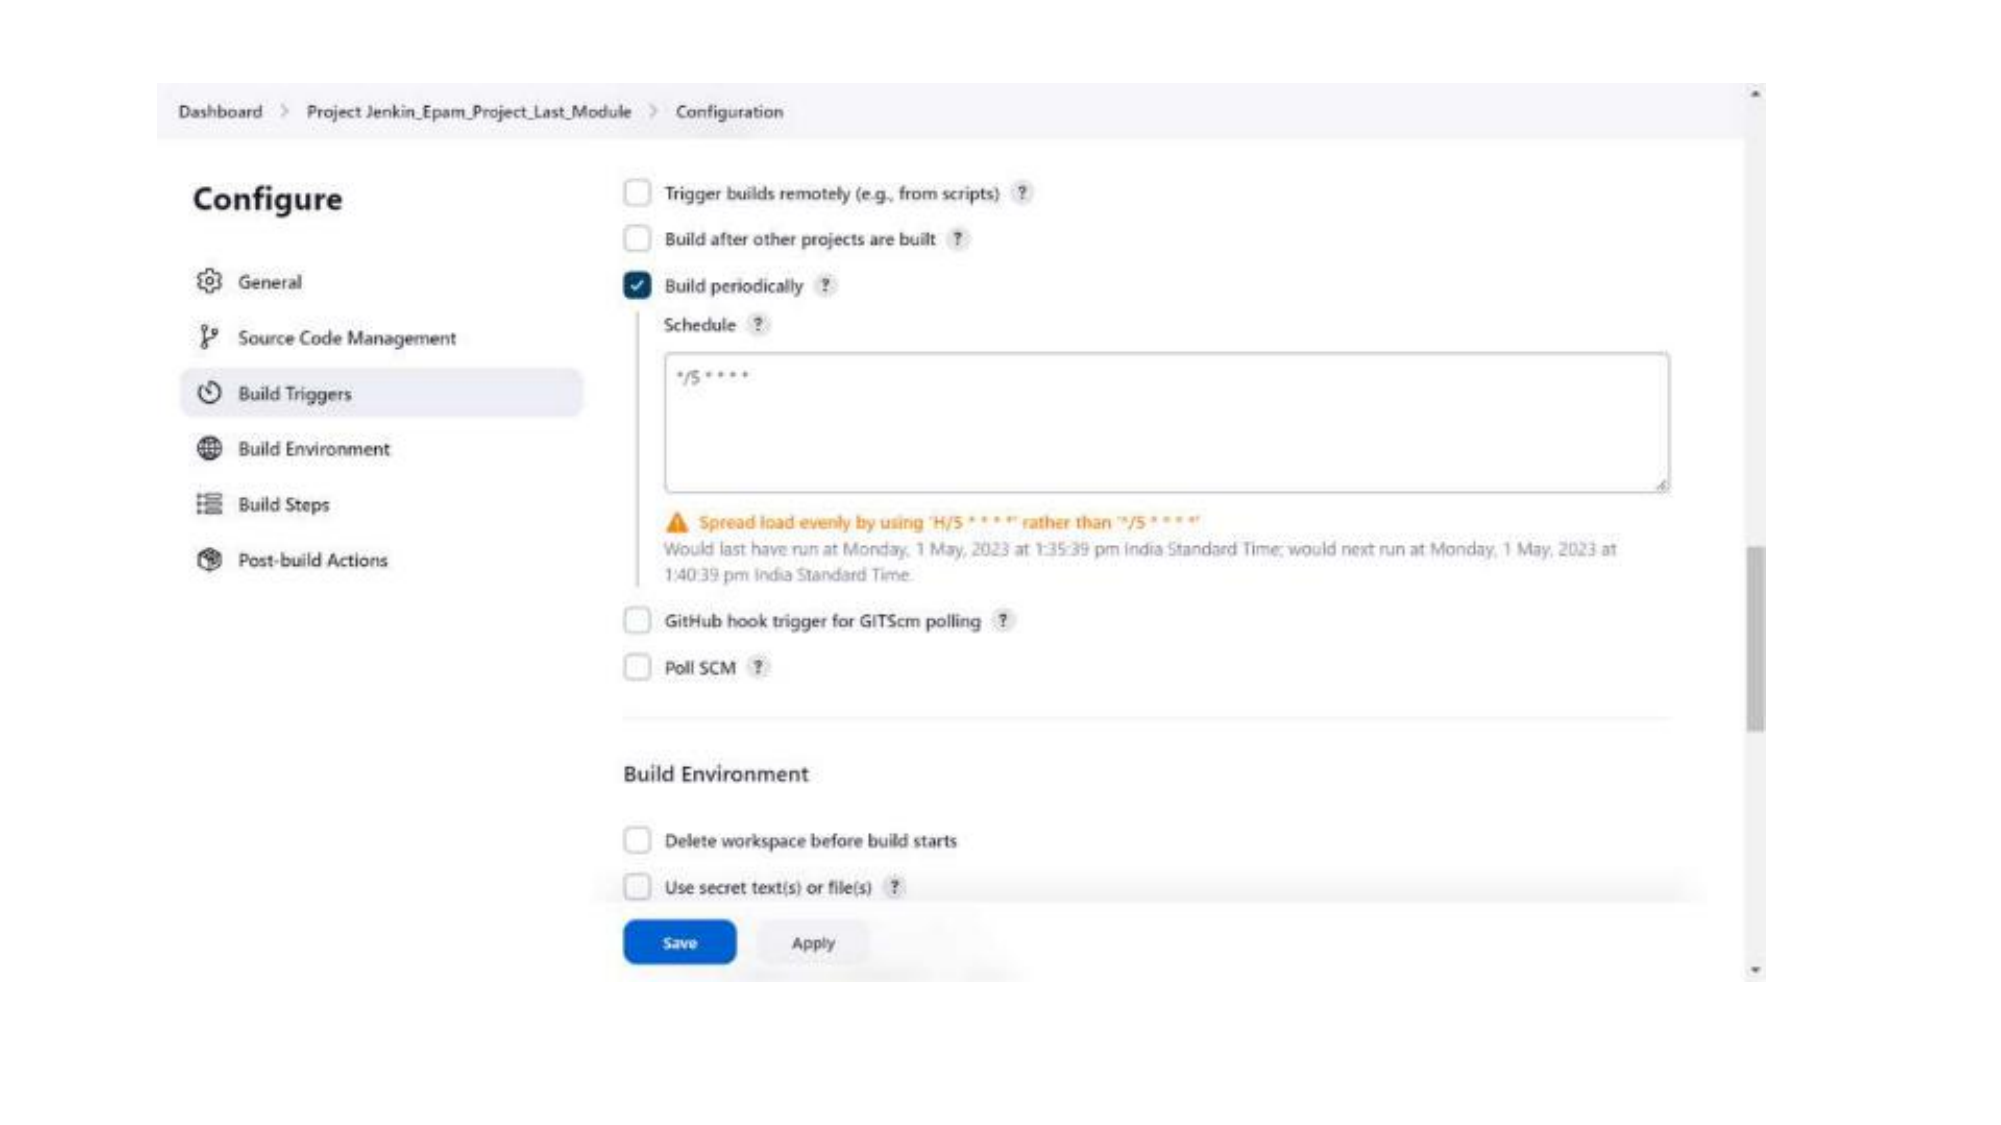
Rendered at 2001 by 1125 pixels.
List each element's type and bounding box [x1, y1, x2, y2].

picture [157, 83, 1766, 982]
